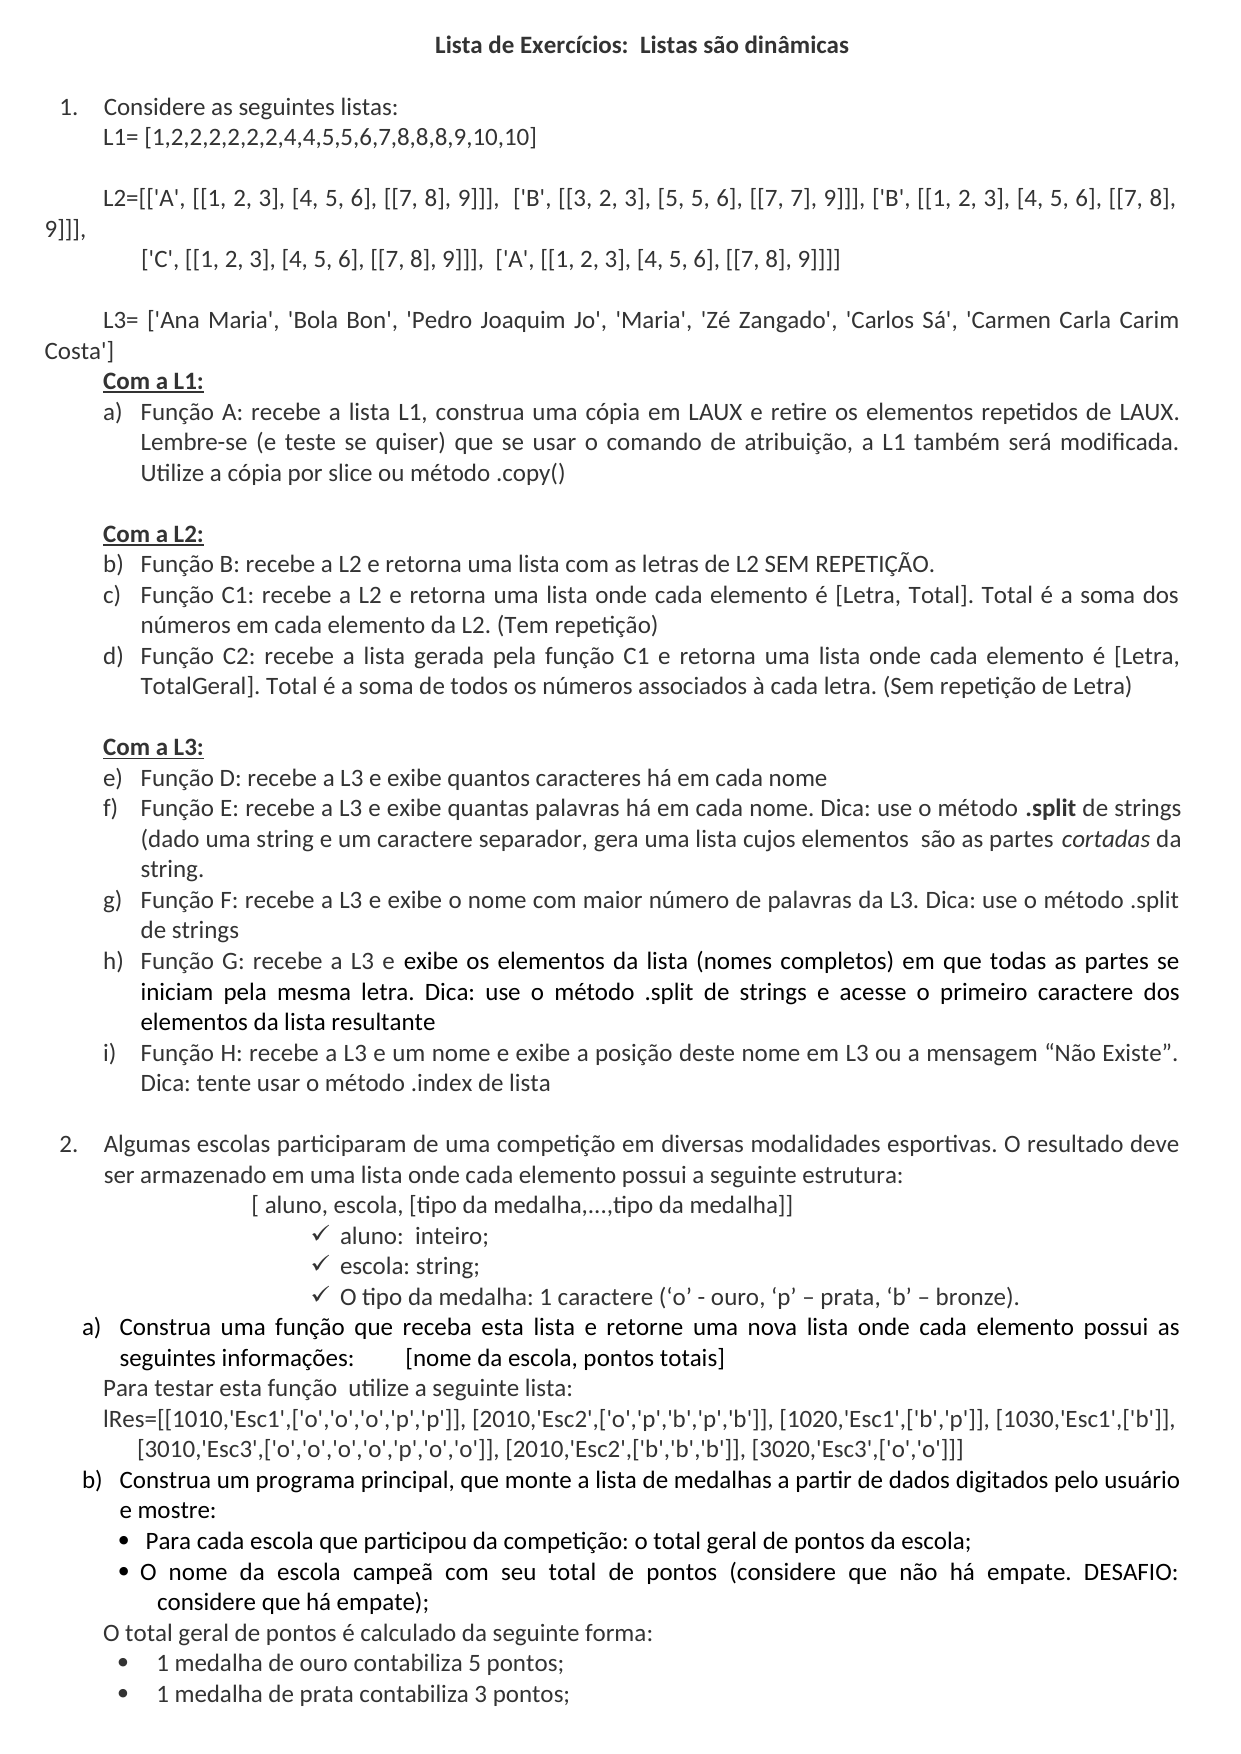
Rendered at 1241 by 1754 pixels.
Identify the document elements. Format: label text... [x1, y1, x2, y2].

list Função F: recebe a L3 e exibe o nome com maior número de palavras da L3. Dica: use o método .split de strings [103, 884, 1181, 945]
text Lista de Exercícios: Listas são dinâmicas [44, 29, 1181, 60]
text L2=[['A', [[1, 2, 3], [4, 5, 6], [[7, 8], 9]]], ['B', [[3, 2, 3], [5, 5, 6], [[7, 7], 9]]], ['B', [[1, 2, 3], [4, 5, 6], [[7, 8], 9]]], [44, 182, 1181, 243]
text Com a L1: [103, 365, 1181, 396]
list Função G: recebe a L3 e exibe os elementos da lista (nomes completos) em que todas as partes se iniciam pela mesma letra. Dica: use o método .split de strings e acesse o primeiro caractere dos elementos da lista resultante [103, 945, 1181, 1037]
list Para cada escola que participou da competição: o total geral de pontos da escola; [119, 1525, 1181, 1556]
list escola: string; [310, 1250, 1181, 1281]
text ['C', [[1, 2, 3], [4, 5, 6], [[7, 8], 9]]], ['A', [[1, 2, 3], [4, 5, 6], [[7, 8], 9]]]] [44, 243, 1181, 274]
list [ aluno, escola, [tipo da medalha,...,tipo da medalha]] [178, 1189, 1181, 1220]
text L1= [1,2,2,2,2,2,2,4,4,5,5,6,7,8,8,8,9,10,10] [44, 121, 1181, 152]
text [3010,'Esc3',['o','o','o','o','p','o','o']], [2010,'Esc2',['b','b','b']], [3020,'Esc3',['o','o']]] [44, 1433, 1181, 1464]
list aluno: inteiro; [310, 1220, 1181, 1250]
list O tipo da medalha: 1 caractere (‘o’ - ouro, ‘p’ – prata, ‘b’ – bronze). [310, 1281, 1181, 1311]
list Construa um programa principal, que monte a lista de medalhas a partir de dados digitados pelo usuário e mostre: [82, 1464, 1181, 1525]
text Com a L2: [103, 518, 1181, 548]
list Função H: recebe a L3 e um nome e exibe a posição deste nome em L3 ou a mensagem “Não Existe”. Dica: tente usar o método .index de lista [103, 1037, 1181, 1098]
list Função A: recebe a lista L1, construa uma cópia em LAUX e retire os elementos repetidos de LAUX. Lembre-se (e teste se quiser) que se usar o comando de atribuição, a L1 também será modificada. Utilize a cópia por slice ou método .copy() [103, 396, 1181, 487]
text Para testar esta função utilize a seguinte lista: [44, 1372, 1181, 1403]
text L3= ['Ana Maria', 'Bola Bon', 'Pedro Joaquim Jo', 'Maria', 'Zé Zangado', 'Carlos Sá', 'Carmen Carla Carim Costa'] [44, 304, 1181, 365]
list Função B: recebe a L2 e retorna uma lista com as letras de L2 SEM REPETIÇÃO. [103, 548, 1181, 579]
list Função C1: recebe a L2 e retorna uma lista onde cada elemento é [Letra, Total]. Total é a soma dos números em cada elemento da L2. (Tem repetição) [103, 579, 1181, 640]
list O nome da escola campeã com seu total de pontos (considere que não há empate. DESAFIO: considere que há empate); [119, 1556, 1181, 1617]
list Algumas escolas participaram de uma competição em diversas modalidades esportivas. O resultado deve ser armazenado em uma lista onde cada elemento possui a seguinte estrutura: [59, 1128, 1181, 1189]
list Construa uma função que receba esta lista e retorne uma nova lista onde cada elemento possui as seguintes informações: [nome da escola, pontos totais] [82, 1311, 1181, 1372]
text lRes=[[1010,'Esc1',['o','o','o','p','p']], [2010,'Esc2',['o','p','b','p','b']], [1020,'Esc1',['b','p']], [1030,'Esc1',['b']], [44, 1403, 1181, 1433]
text Com a L3: [103, 732, 1181, 762]
list Função C2: recebe a lista gerada pela função C1 e retorna uma lista onde cada elemento é [Letra, TotalGeral]. Total é a soma de todos os números associados à cada letra. (Sem repetição de Letra) [103, 640, 1181, 701]
list Função E: recebe a L3 e exibe quantas palavras há em cada nome. Dica: use o método .split de strings (dado uma string e um caractere separador, gera uma lista cujos elementos são as partes cortadas da string. [103, 793, 1181, 884]
list Considere as seguintes listas: [59, 91, 1181, 121]
list 1 medalha de prata contabiliza 3 pontos; [118, 1678, 1181, 1708]
list Função D: recebe a L3 e exibe quantos caracteres há em cada nome [103, 762, 1181, 793]
list 1 medalha de ouro contabiliza 5 pontos; [118, 1647, 1181, 1678]
text O total geral de pontos é calculado da seguinte forma: [44, 1617, 1181, 1647]
